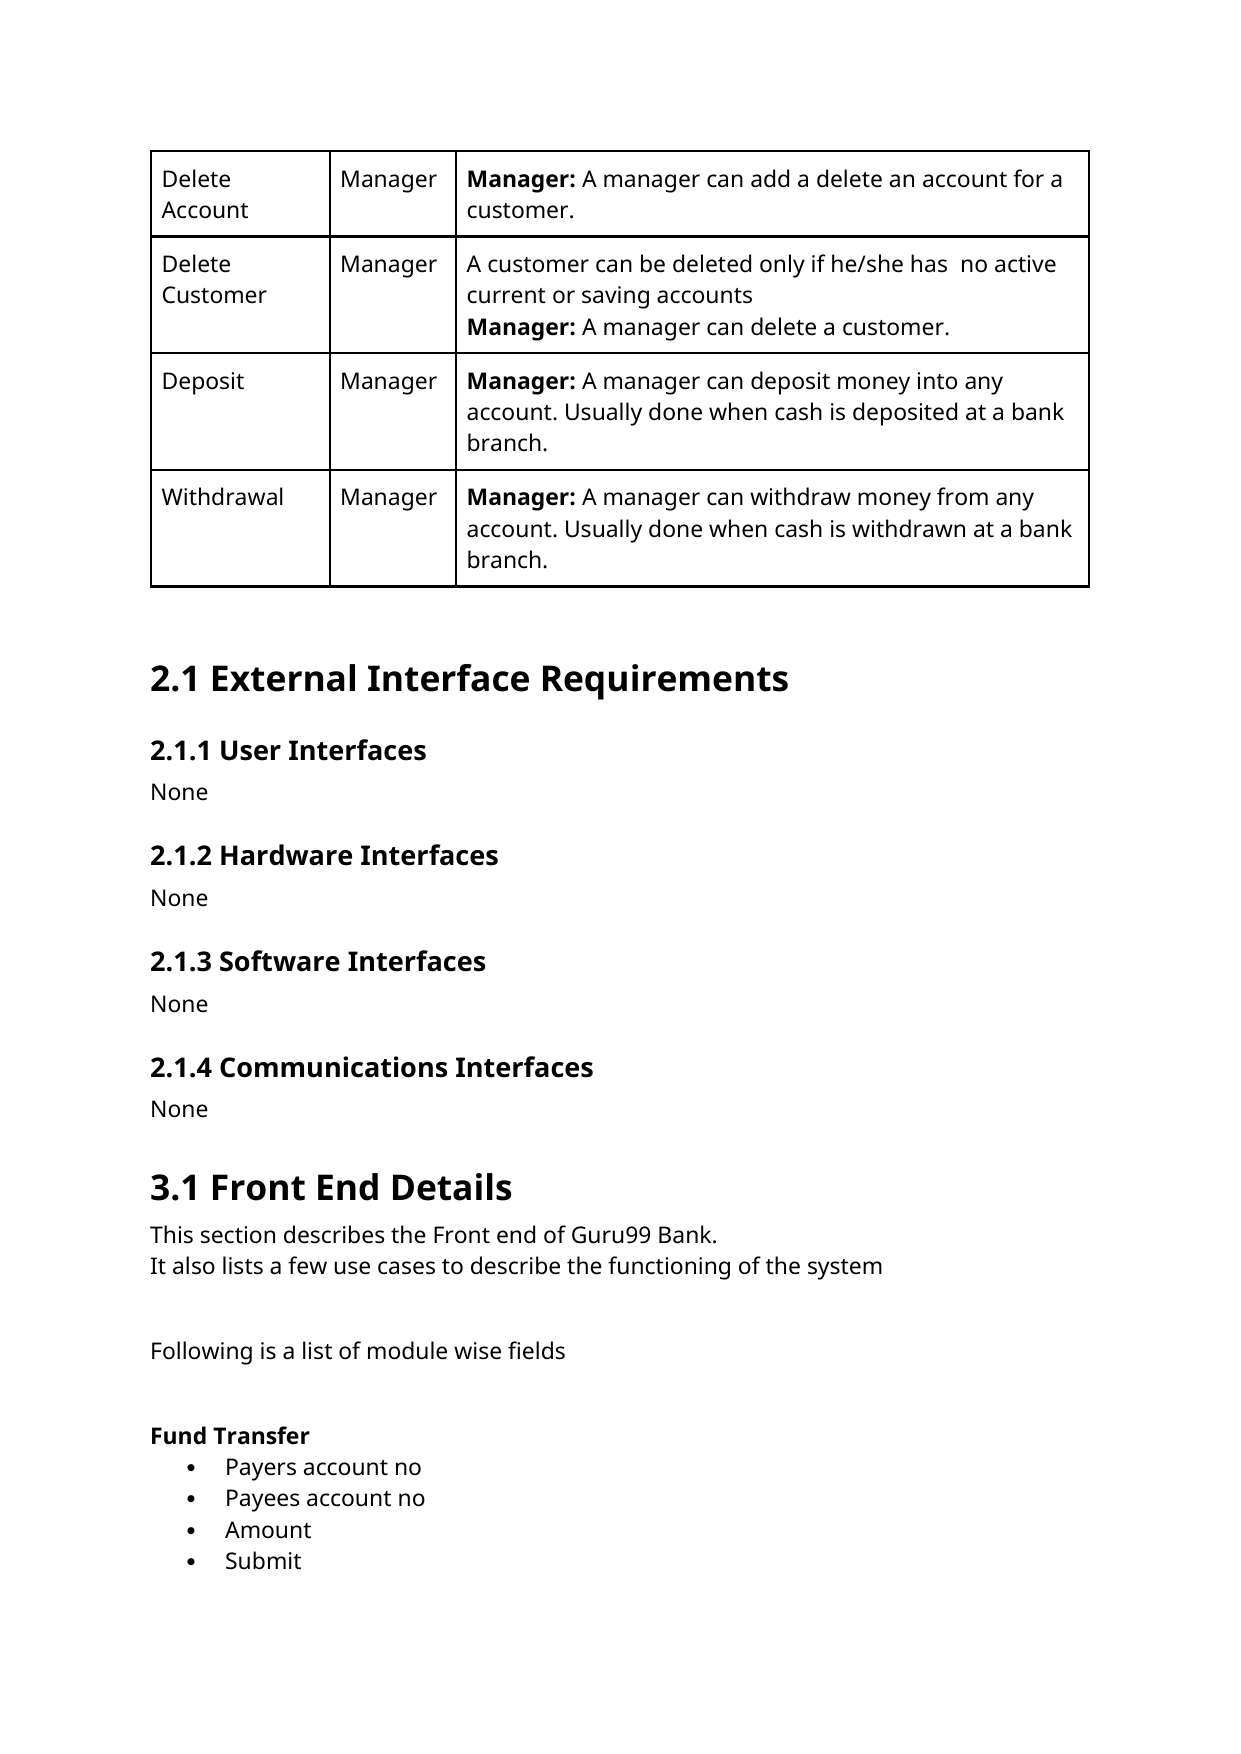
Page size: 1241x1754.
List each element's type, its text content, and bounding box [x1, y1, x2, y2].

text 2.1.1 User Interfaces [150, 731, 1090, 768]
text 2.1.2 Hardware Interfaces [150, 837, 1090, 874]
table_cell Manager: A manager can deposit money into any account. Usually done when cash is deposited at a bank branch. [457, 354, 1088, 469]
table_cell Deposit [152, 354, 329, 469]
text 2.1 External Interface Requirements [150, 654, 1090, 702]
table_cell Delete Account [152, 152, 329, 235]
list Payers account no [187, 1451, 1090, 1482]
list Payees account no [187, 1482, 1090, 1513]
text None [150, 882, 1090, 913]
table_cell Manager: A manager can withdraw money from any account. Usually done when cash is withdrawn at a bank branch. [457, 471, 1088, 585]
list Submit [187, 1545, 1090, 1576]
text 3.1 Front End Details [150, 1162, 1090, 1210]
text This section describes the Front end of Guru99 Bank. [150, 1218, 1090, 1250]
text Following is a list of module wise fields [150, 1335, 1090, 1366]
text Fund Transfer [150, 1420, 1090, 1451]
text 2.1.4 Communications Interfaces [150, 1048, 1090, 1085]
table_cell Manager [331, 354, 455, 469]
table_cell Manager [331, 471, 455, 585]
table_cell Withdrawal [152, 471, 329, 585]
table_cell Manager [331, 238, 455, 352]
text 2.1.3 Software Interfaces [150, 942, 1090, 979]
text None [150, 988, 1090, 1019]
table_cell Manager: A manager can add a delete an account for a customer. [457, 152, 1088, 235]
table_cell Manager [331, 152, 455, 235]
text None [150, 1093, 1090, 1124]
text It also lists a few use cases to describe the functioning of the system [150, 1250, 1090, 1281]
text None [150, 776, 1090, 808]
table_cell Delete Customer [152, 238, 329, 352]
list Amount [187, 1513, 1090, 1545]
table_cell A customer can be deleted only if he/she has no active current or saving accounts Manager: A manager can delete a customer. [457, 238, 1088, 352]
